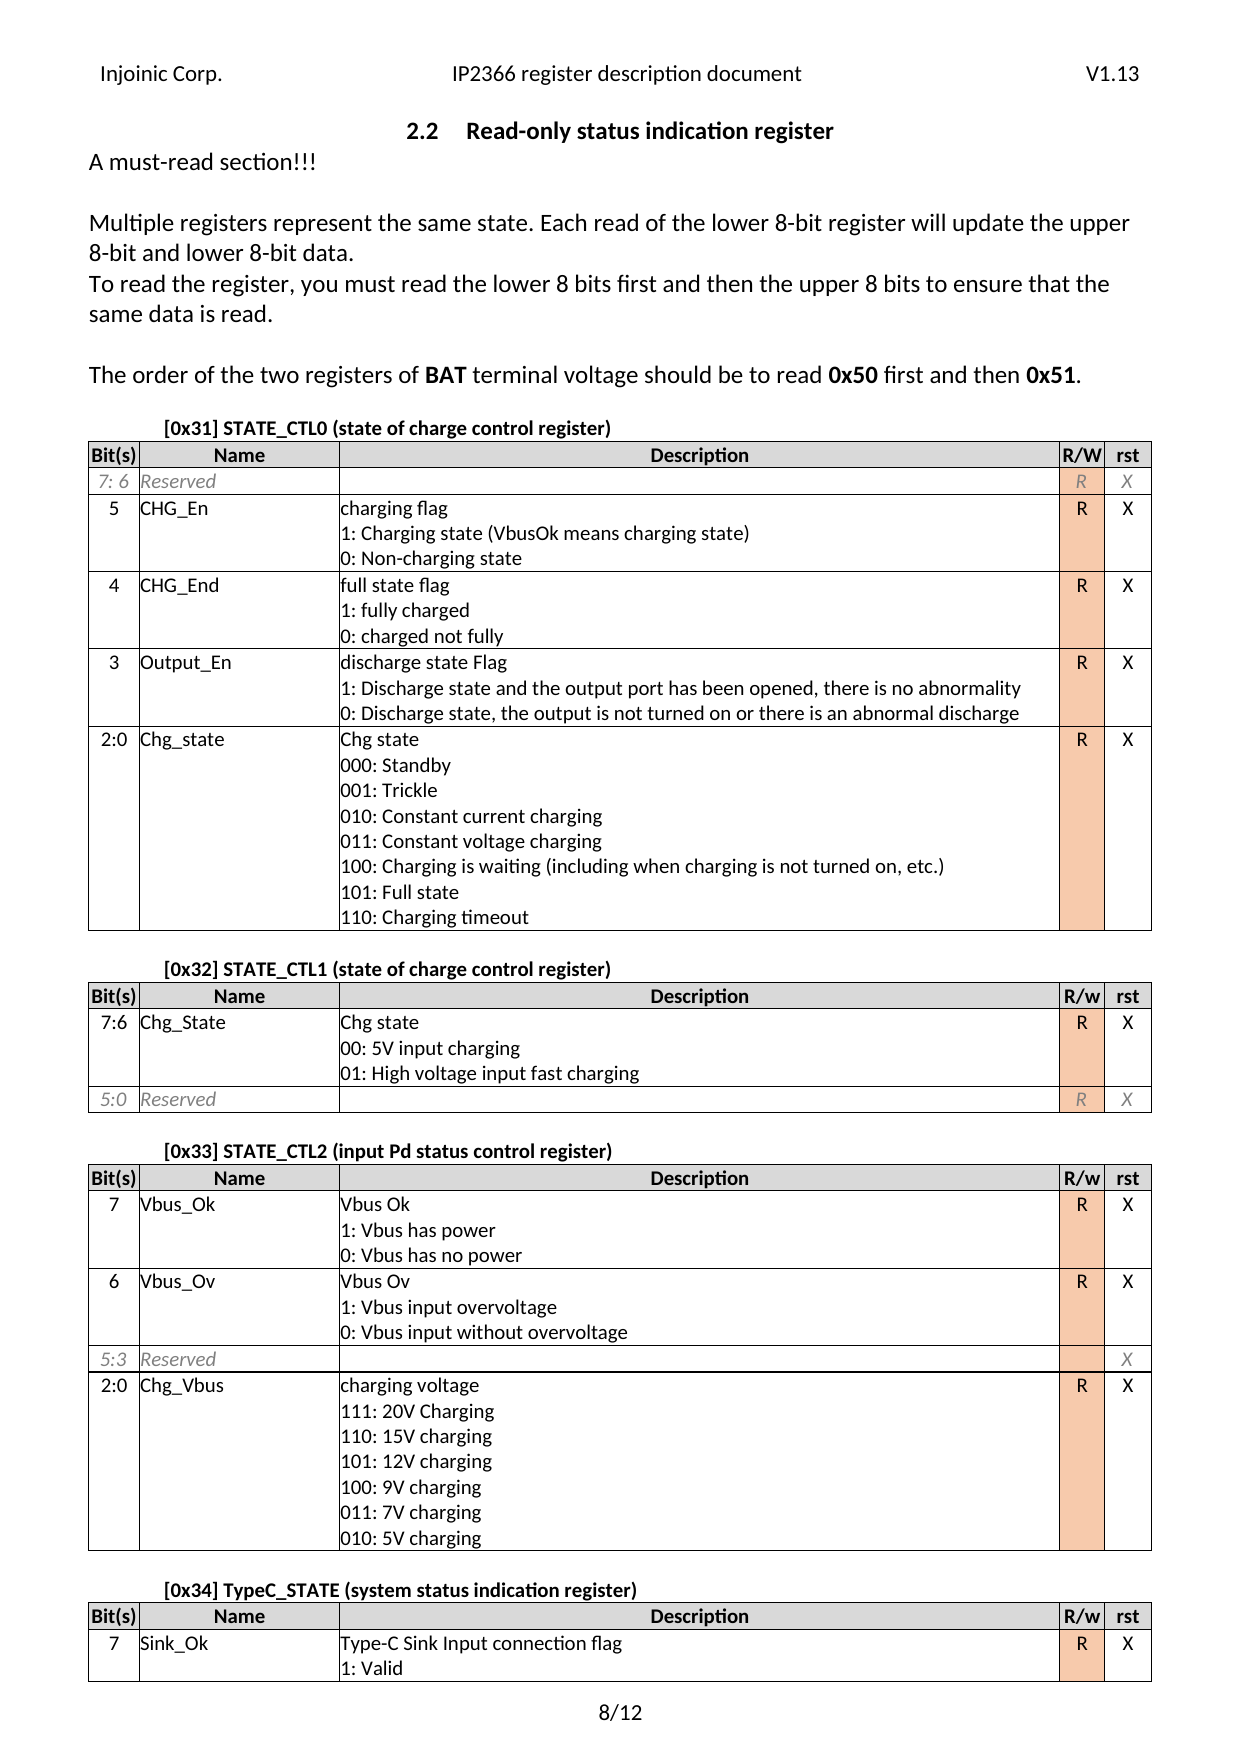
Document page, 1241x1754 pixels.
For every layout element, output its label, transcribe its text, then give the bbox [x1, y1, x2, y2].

subtitle [0x31] STATE_CTL0 (state of charge control register) [164, 415, 1152, 441]
table_cell X [1105, 1087, 1151, 1112]
table_cell CHG_En [140, 495, 339, 571]
table_cell 2:0 [89, 1373, 139, 1550]
table_header rst [1105, 983, 1151, 1008]
subtitle [0x32] STATE_CTL1 (state of charge control register) [164, 956, 1152, 982]
table_cell R [1060, 1191, 1104, 1268]
table_cell R [1060, 727, 1104, 930]
table_cell 5:0 [89, 1087, 139, 1112]
table_cell Reserved [140, 1087, 339, 1112]
text A must-read section!!! [89, 146, 1152, 176]
table_cell CHG_End [140, 572, 339, 648]
table_cell Chg state 00: 5V input charging 01: High voltage input fast charging [340, 1009, 1059, 1086]
table_cell X [1105, 1009, 1151, 1086]
table_header Name [140, 983, 339, 1008]
table_cell R [1060, 1087, 1104, 1112]
table_cell R [1060, 1009, 1104, 1086]
table_cell discharge state Flag 1: Discharge state and the output port has been opened, there is no abnormality 0: Discharge state, the output is not turned on or there is an abnormal discharge [340, 649, 1059, 726]
table_cell Vbus_Ov [140, 1269, 339, 1345]
table_cell 6 [89, 1269, 139, 1345]
table_cell 4 [89, 572, 139, 648]
subtitle [0x33] STATE_CTL2 (input Pd status control register) [164, 1138, 1152, 1164]
table_cell X [1105, 1373, 1151, 1550]
table_header Bit(s) [89, 1165, 139, 1190]
table_header Description [340, 983, 1059, 1008]
table_cell Vbus_Ok [140, 1191, 339, 1268]
table_cell X [1105, 1346, 1151, 1371]
table_cell 7 [89, 1191, 139, 1268]
table_header R/w [1060, 983, 1104, 1008]
table_cell charging voltage 111: 20V Charging 110: 15V charging 101: 12V charging 100: 9V charging 011: 7V charging 010: 5V charging [340, 1373, 1059, 1550]
table_cell 2:0 [89, 727, 139, 930]
table_cell Output_En [140, 649, 339, 726]
table_cell R [1060, 1373, 1104, 1550]
table_cell R [1060, 1269, 1104, 1345]
table_header R/w [1060, 1603, 1104, 1629]
text To read the register, you must read the lower 8 bits first and then the upper 8 bits to ensure that the same data is read. [89, 268, 1152, 329]
subtitle [0x34] TypeC_STATE (system status indication register) [164, 1577, 1152, 1602]
table_cell Chg_Vbus [140, 1373, 339, 1550]
table_header rst [1105, 1165, 1151, 1190]
table_cell Vbus Ov 1: Vbus input overvoltage 0: Vbus input without overvoltage [340, 1269, 1059, 1345]
table_header Description [340, 1165, 1059, 1190]
table_header R/W [1060, 442, 1104, 467]
table_cell 7 [89, 1630, 139, 1681]
table_header Bit(s) [89, 1603, 139, 1629]
table_cell [340, 1346, 1059, 1371]
table_cell Reserved [140, 468, 339, 494]
text Multiple registers represent the same state. Each read of the lower 8-bit register will update the upper 8-bit and lower 8-bit data. [89, 207, 1152, 268]
table_header Description [340, 1603, 1059, 1629]
table_cell R [1060, 1630, 1104, 1681]
subtitle Read-only status indication register [89, 115, 1152, 146]
table_header R/w [1060, 1165, 1104, 1190]
table_cell 5 [89, 495, 139, 571]
table_cell 7: 6 [89, 468, 139, 494]
table_header Name [140, 442, 339, 467]
table_cell [340, 468, 1059, 494]
table_cell R [1060, 649, 1104, 726]
table_cell X [1105, 495, 1151, 571]
table_cell X [1105, 572, 1151, 648]
table_cell X [1105, 1269, 1151, 1345]
table_header rst [1105, 1603, 1151, 1629]
table_cell X [1105, 1191, 1151, 1268]
text The order of the two registers of BAT terminal voltage should be to read 0x50 first and then 0x51. [89, 359, 1152, 390]
table_cell 3 [89, 649, 139, 726]
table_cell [340, 1630, 1059, 1681]
table_cell R [1060, 468, 1104, 494]
table_header rst [1105, 442, 1151, 467]
table_cell Chg_State [140, 1009, 339, 1086]
table_header Name [140, 1603, 339, 1629]
table_cell Chg state 000: Standby 001: Trickle 010: Constant current charging 011: Constant voltage charging 100: Charging is waiting (including when charging is not turned on, etc.) 101: Full state 110: Charging timeout [340, 727, 1059, 930]
table_cell Chg_state [140, 727, 339, 930]
table_cell 7:6 [89, 1009, 139, 1086]
table_header Bit(s) [89, 983, 139, 1008]
table_header Description [340, 442, 1059, 467]
table_cell [340, 1087, 1059, 1112]
table_header Bit(s) [89, 442, 139, 467]
table_cell Vbus Ok 1: Vbus has power 0: Vbus has no power [340, 1191, 1059, 1268]
table_cell X [1105, 649, 1151, 726]
table_cell X [1105, 1630, 1151, 1681]
table_cell X [1105, 468, 1151, 494]
table_header Name [140, 1165, 339, 1190]
table_cell charging flag 1: Charging state (VbusOk means charging state) 0: Non-charging state [340, 495, 1059, 571]
table_cell Reserved [140, 1346, 339, 1371]
table_cell X [1105, 727, 1151, 930]
table_cell Sink_Ok [140, 1630, 339, 1681]
table_cell 5:3 [89, 1346, 139, 1371]
table_cell R [1060, 572, 1104, 648]
table_cell [1060, 1346, 1104, 1371]
table_cell R [1060, 495, 1104, 571]
table_cell full state flag 1: fully charged 0: charged not fully [340, 572, 1059, 648]
